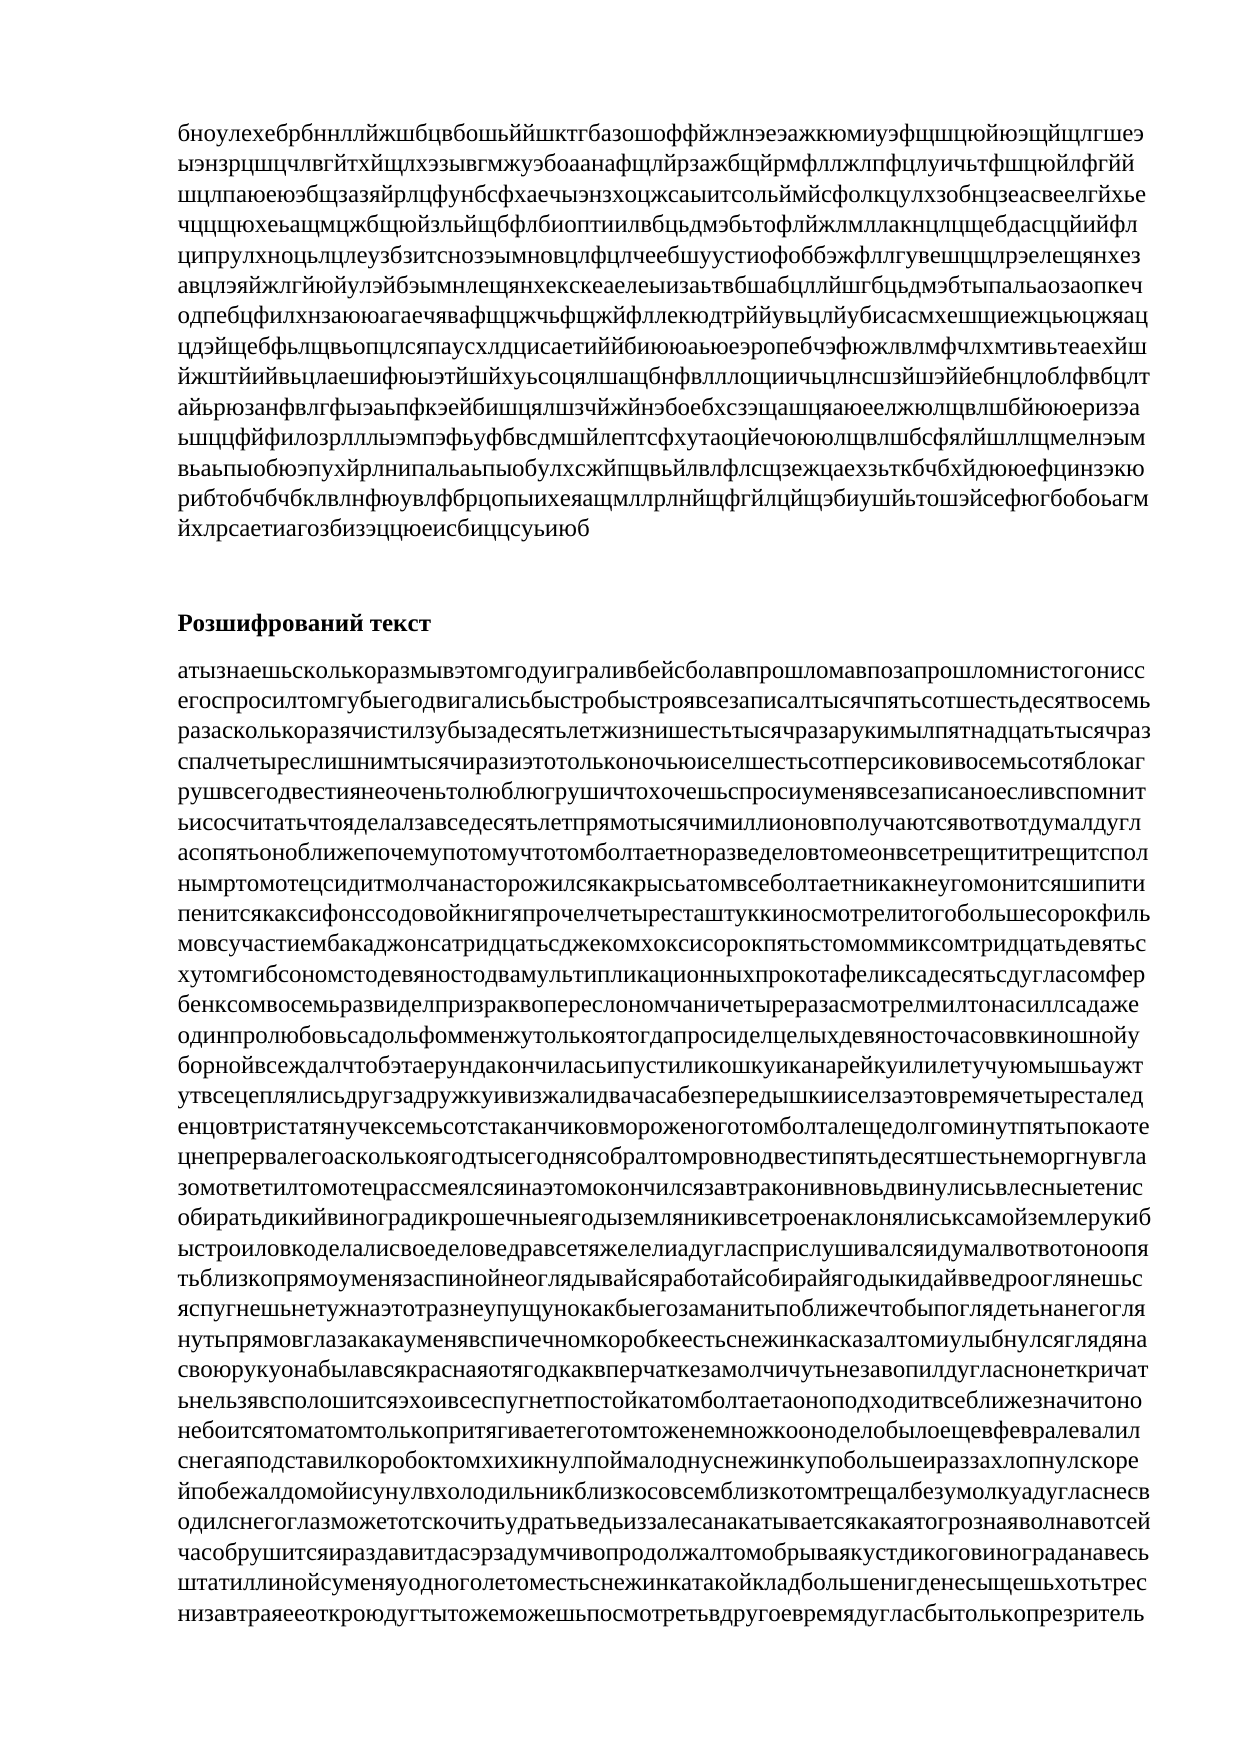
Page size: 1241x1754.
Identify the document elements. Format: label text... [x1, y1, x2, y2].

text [177, 118, 1152, 542]
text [177, 655, 1152, 1626]
text Розшифрований текст [177, 608, 1152, 636]
